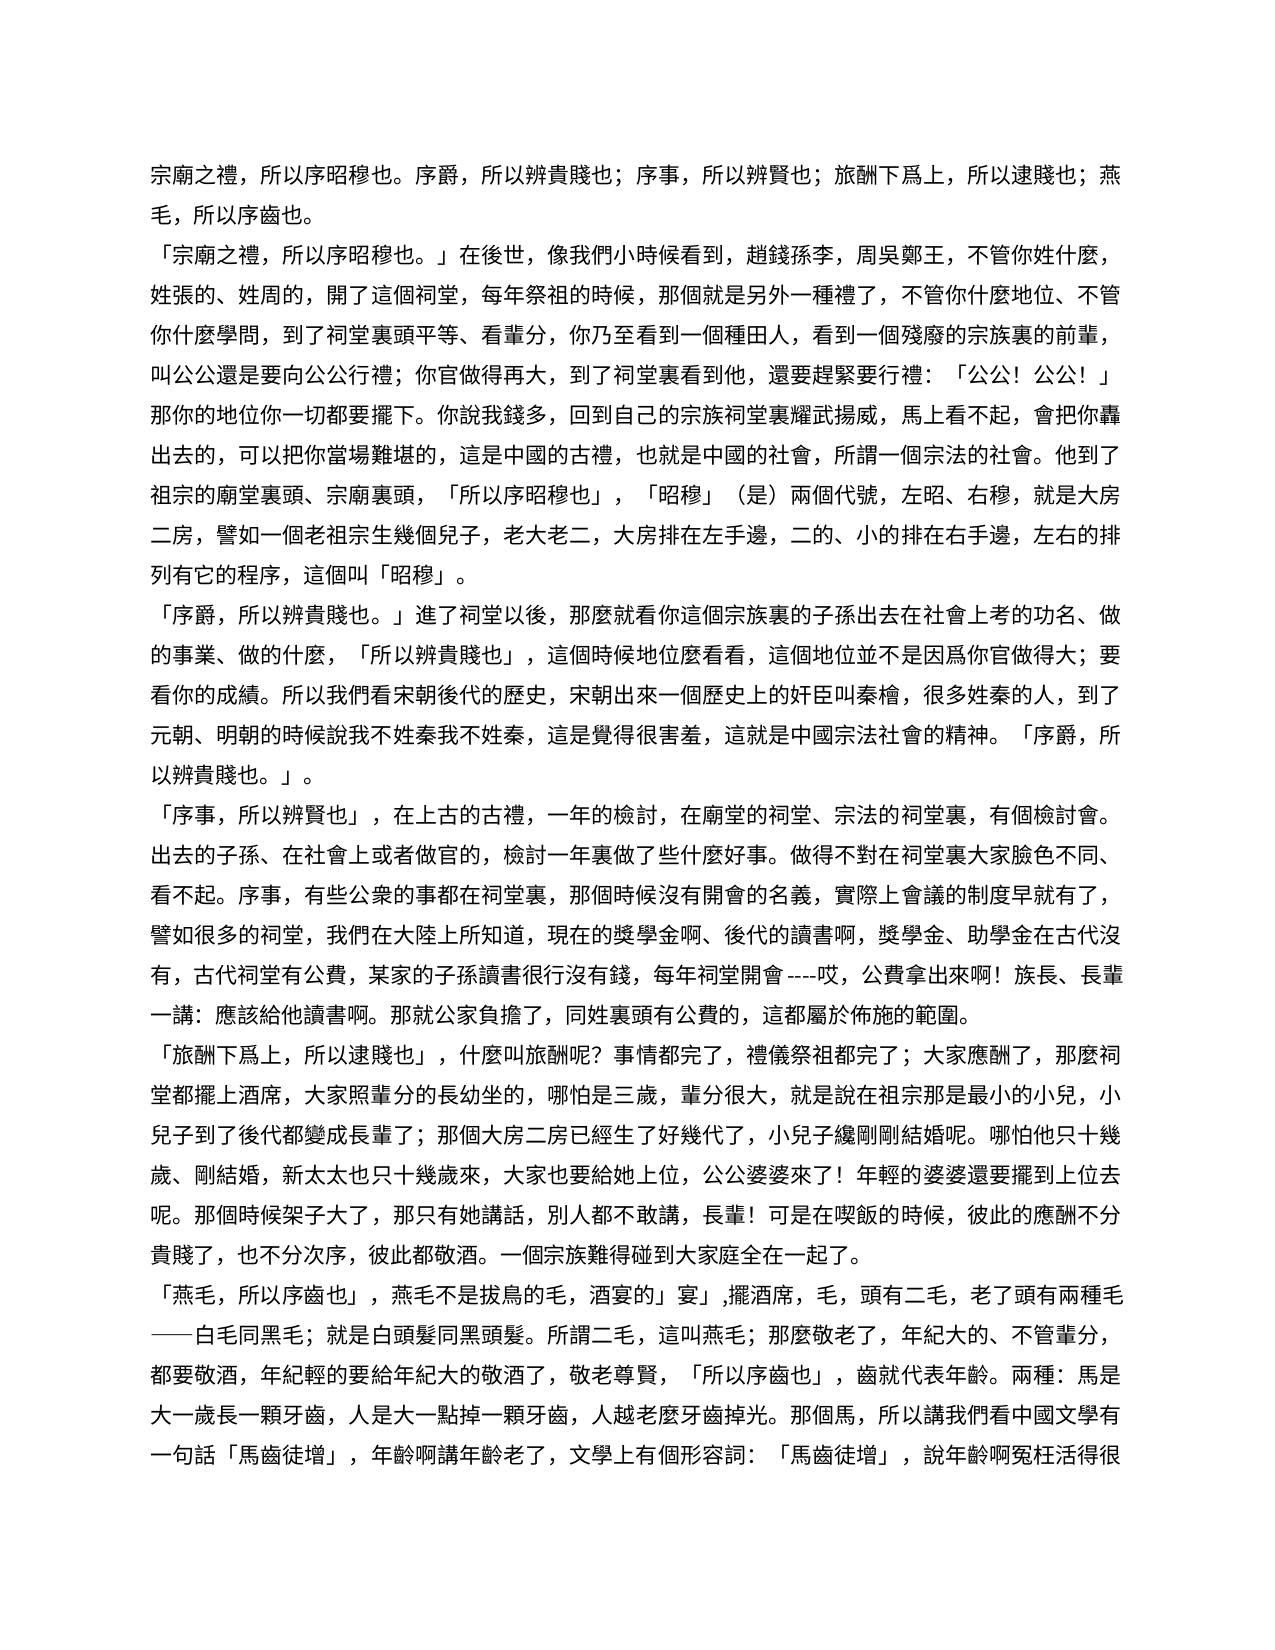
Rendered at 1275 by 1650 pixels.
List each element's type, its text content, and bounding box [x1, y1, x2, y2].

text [150, 1270, 1125, 1470]
text 「序爵，所以辨貴賤也。」進了祠堂以後，那麼就看你這個宗族裏的子孫出去在社會上考的功名、做的事業、做的什麼，「所以辨貴賤也」，這個時候地位麼看看，這個地位並不是因爲你官做得大；要看你的成績。所以我們看宋朝後代的歷史，宋朝出來一個歷史上的奸臣叫秦檜，很多姓秦的人，到了元朝、明朝的時候說我不姓秦我不姓秦，這是覺得很害羞，這就是中國宗法社會的精神。「序爵，所以辨貴賤也。」。 [150, 590, 1125, 790]
text 宗廟之禮，所以序昭穆也。序爵，所以辨貴賤也；序事，所以辨賢也；旅酬下爲上，所以逮賤也；燕毛，所以序齒也。 [150, 150, 1125, 230]
text 「宗廟之禮，所以序昭穆也。」在後世，像我們小時候看到，趙錢孫李，周吳鄭王，不管你姓什麼，姓張的、姓周的，開了這個祠堂，每年祭祖的時候，那個就是另外一種禮了，不管你什麼地位、不管你什麼學問，到了祠堂裏頭平等、看輩分，你乃至看到一個種田人，看到一個殘廢的宗族裏的前輩，叫公公還是要向公公行禮；你官做得再大，到了祠堂裏看到他，還要趕緊要行禮：「公公！公公！」那你的地位你一切都要擺下。你說我錢多，回到自己的宗族祠堂裏耀武揚威，馬上看不起，會把你轟出去的，可以把你當場難堪的，這是中國的古禮，也就是中國的社會，所謂一個宗法的社會。他到了祖宗的廟堂裏頭、宗廟裏頭，「所以序昭穆也」，「昭穆」（是）兩個代號，左昭、右穆，就是大房、二房，譬如一個老祖宗生幾個兒子，老大老二，大房排在左手邊，二的、小的排在右手邊，左右的排列有它的程序，這個叫「昭穆」。 [150, 230, 1125, 590]
text 「序事，所以辨賢也」，在上古的古禮，一年的檢討，在廟堂的祠堂、宗法的祠堂裏，有個檢討會。出去的子孫、在社會上或者做官的，檢討一年裏做了些什麼好事。做得不對在祠堂裏大家臉色不同、看不起。序事，有些公衆的事都在祠堂裏，那個時候沒有開會的名義，實際上會議的制度早就有了，譬如很多的祠堂，我們在大陸上所知道，現在的獎學金啊、後代的讀書啊，獎學金、助學金在古代沒有，古代祠堂有公費，某家的子孫讀書很行沒有錢，每年祠堂開會----哎，公費拿出來啊！族長、長輩一講：應該給他讀書啊。那就公家負擔了，同姓裏頭有公費的，這都屬於佈施的範圍。 [150, 790, 1125, 1030]
text 「旅酬下爲上，所以逮賤也」，什麼叫旅酬呢？事情都完了，禮儀祭祖都完了；大家應酬了，那麼祠堂都擺上酒席，大家照輩分的長幼坐的，哪怕是三歲，輩分很大，就是說在祖宗那是最小的小兒，小兒子到了後代都變成長輩了；那個大房二房已經生了好幾代了，小兒子纔剛剛結婚呢。哪怕他只十幾歲、剛結婚，新太太也只十幾歲來，大家也要給她上位，公公婆婆來了！年輕的婆婆還要擺到上位去呢。那個時候架子大了，那只有她講話，別人都不敢講，長輩！可是在喫飯的時候，彼此的應酬不分貴賤了，也不分次序，彼此都敬酒。一個宗族難得碰到大家庭全在一起了。 [150, 1030, 1125, 1270]
